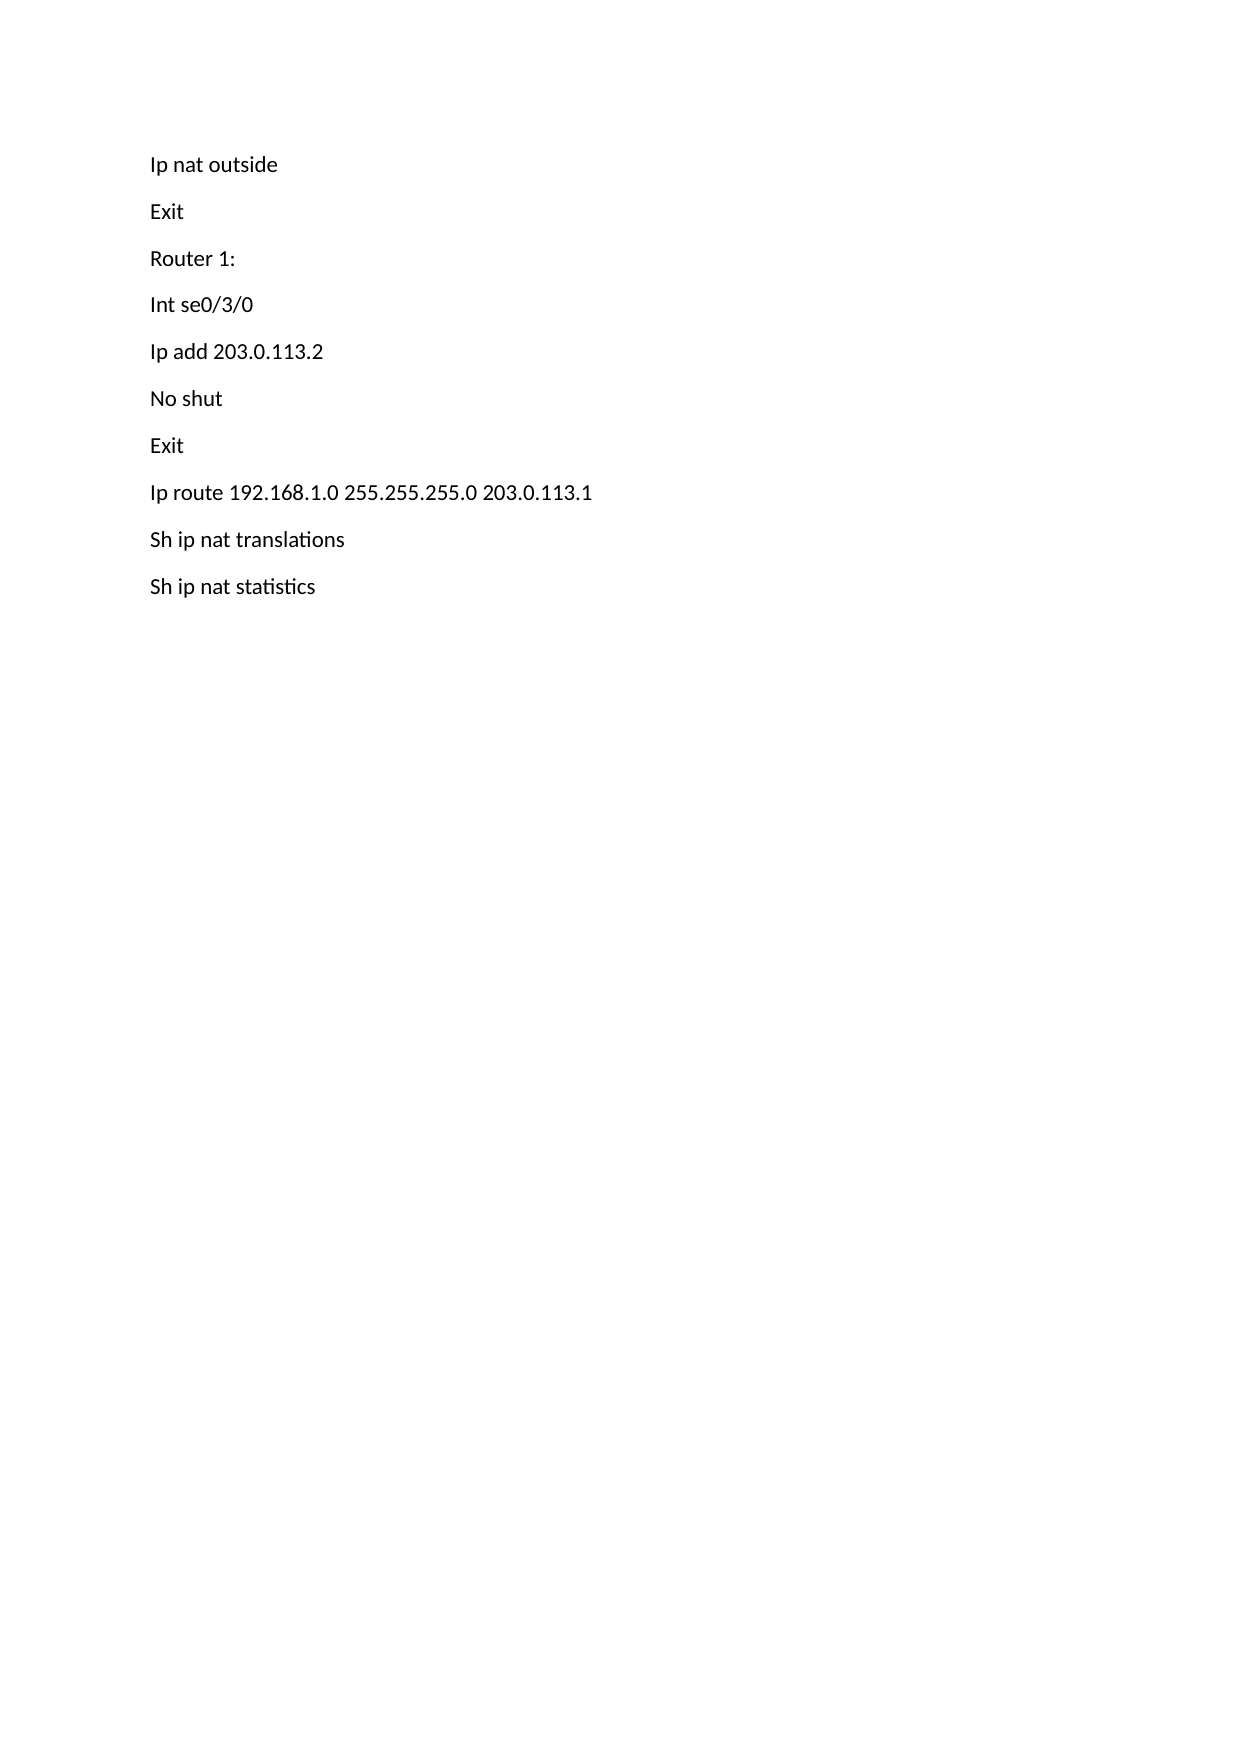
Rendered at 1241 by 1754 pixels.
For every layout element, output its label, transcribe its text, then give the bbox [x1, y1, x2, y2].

text Router 1: [150, 244, 1090, 272]
text Int se0/3/0 [150, 291, 1090, 319]
text Ip nat outside [150, 150, 1090, 178]
text Exit [150, 197, 1090, 225]
text No shut [150, 384, 1090, 412]
text Ip add 203.0.113.2 [150, 337, 1090, 366]
text Sh ip nat translations [150, 525, 1090, 553]
text Exit [150, 431, 1090, 459]
text Ip route 192.168.1.0 255.255.255.0 203.0.113.1 [150, 478, 1090, 506]
text Sh ip nat statistics [150, 572, 1090, 600]
